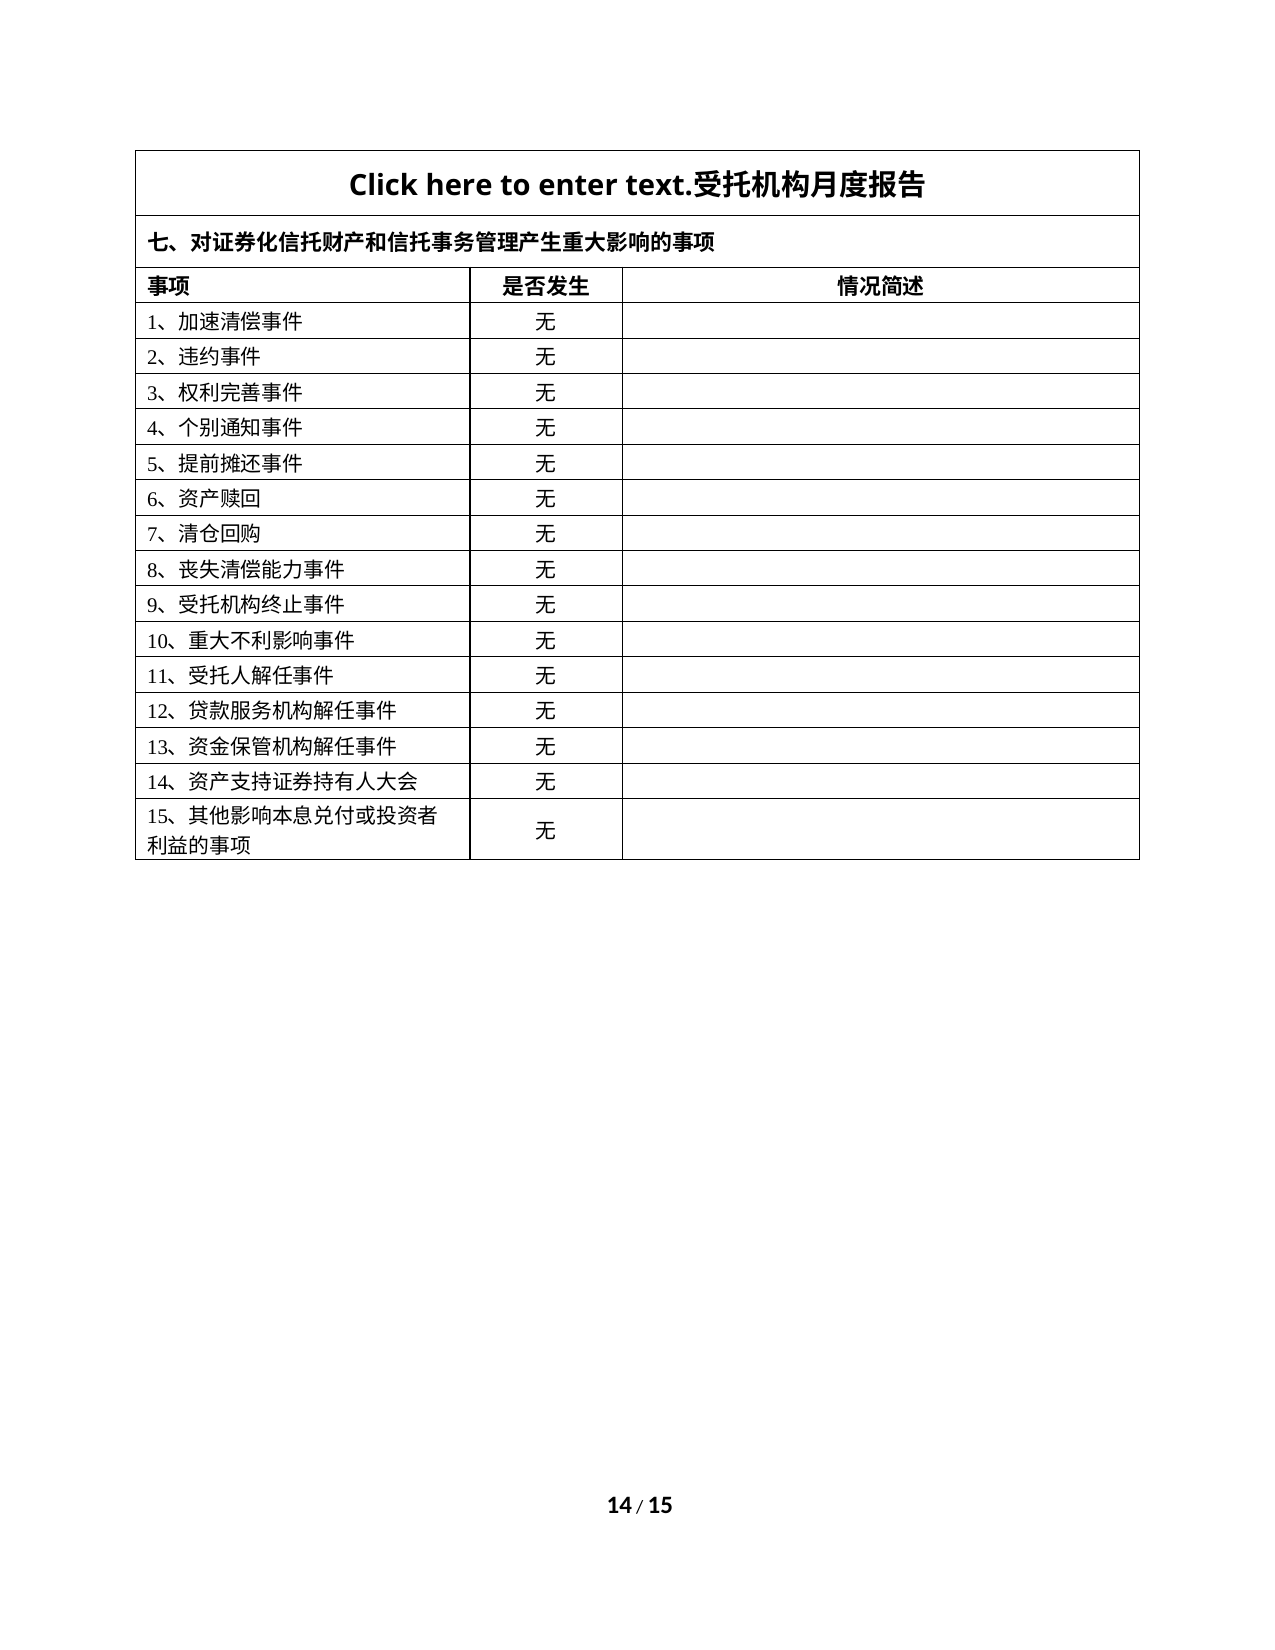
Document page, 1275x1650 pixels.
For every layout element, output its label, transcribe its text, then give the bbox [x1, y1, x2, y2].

table_cell 9、受托机构终止事件 [136, 586, 469, 621]
table_cell 1、加速清偿事件 [136, 303, 469, 337]
table_cell 无 [471, 657, 622, 692]
table_cell 无 [471, 799, 622, 859]
table_cell [623, 693, 1139, 727]
table_cell 七、对证券化信托财产和信托事务管理产生重大影响的事项 [136, 216, 1139, 267]
table_cell [623, 799, 1139, 859]
table_cell 无 [471, 693, 622, 727]
table_cell 无 [471, 728, 622, 762]
table_cell 事项 [136, 268, 469, 302]
table_cell [623, 764, 1139, 798]
table_cell [623, 445, 1139, 479]
table_cell [623, 339, 1139, 373]
table_cell [623, 516, 1139, 550]
table_cell [623, 551, 1139, 585]
table_cell 无 [471, 622, 622, 656]
table_cell 无 [471, 764, 622, 798]
table_cell [623, 480, 1139, 514]
table_cell 情况简述 [623, 268, 1139, 302]
table_cell 14、资产支持证券持有人大会 [136, 764, 469, 798]
table_cell 4、个别通知事件 [136, 409, 469, 444]
table_header 受托机构月度报告 [136, 151, 1139, 215]
table_cell 13、资金保管机构解任事件 [136, 728, 469, 762]
table_cell 无 [471, 445, 622, 479]
table_cell 7、清仓回购 [136, 516, 469, 550]
table_cell 5、提前摊还事件 [136, 445, 469, 479]
table_cell 无 [471, 409, 622, 444]
table_cell [623, 586, 1139, 621]
table_cell 12、贷款服务机构解任事件 [136, 693, 469, 727]
table_cell [623, 622, 1139, 656]
table_cell 11、受托人解任事件 [136, 657, 469, 692]
table_cell 无 [471, 516, 622, 550]
table_cell [623, 657, 1139, 692]
table_cell 2、违约事件 [136, 339, 469, 373]
table_cell [623, 303, 1139, 337]
table_cell 无 [471, 374, 622, 408]
table_cell 无 [471, 586, 622, 621]
table_cell 6、资产赎回 [136, 480, 469, 514]
table_cell [623, 409, 1139, 444]
table_cell 是否发生 [471, 268, 622, 302]
table_cell [623, 374, 1139, 408]
table_cell 无 [471, 551, 622, 585]
table_cell 无 [471, 303, 622, 337]
table_cell 无 [471, 480, 622, 514]
table_cell 8、丧失清偿能力事件 [136, 551, 469, 585]
table_cell 3、权利完善事件 [136, 374, 469, 408]
table_cell [623, 728, 1139, 762]
table_cell 15、其他影响本息兑付或投资者利益的事项 [136, 799, 469, 859]
table_cell 无 [471, 339, 622, 373]
table_cell 10、重大不利影响事件 [136, 622, 469, 656]
